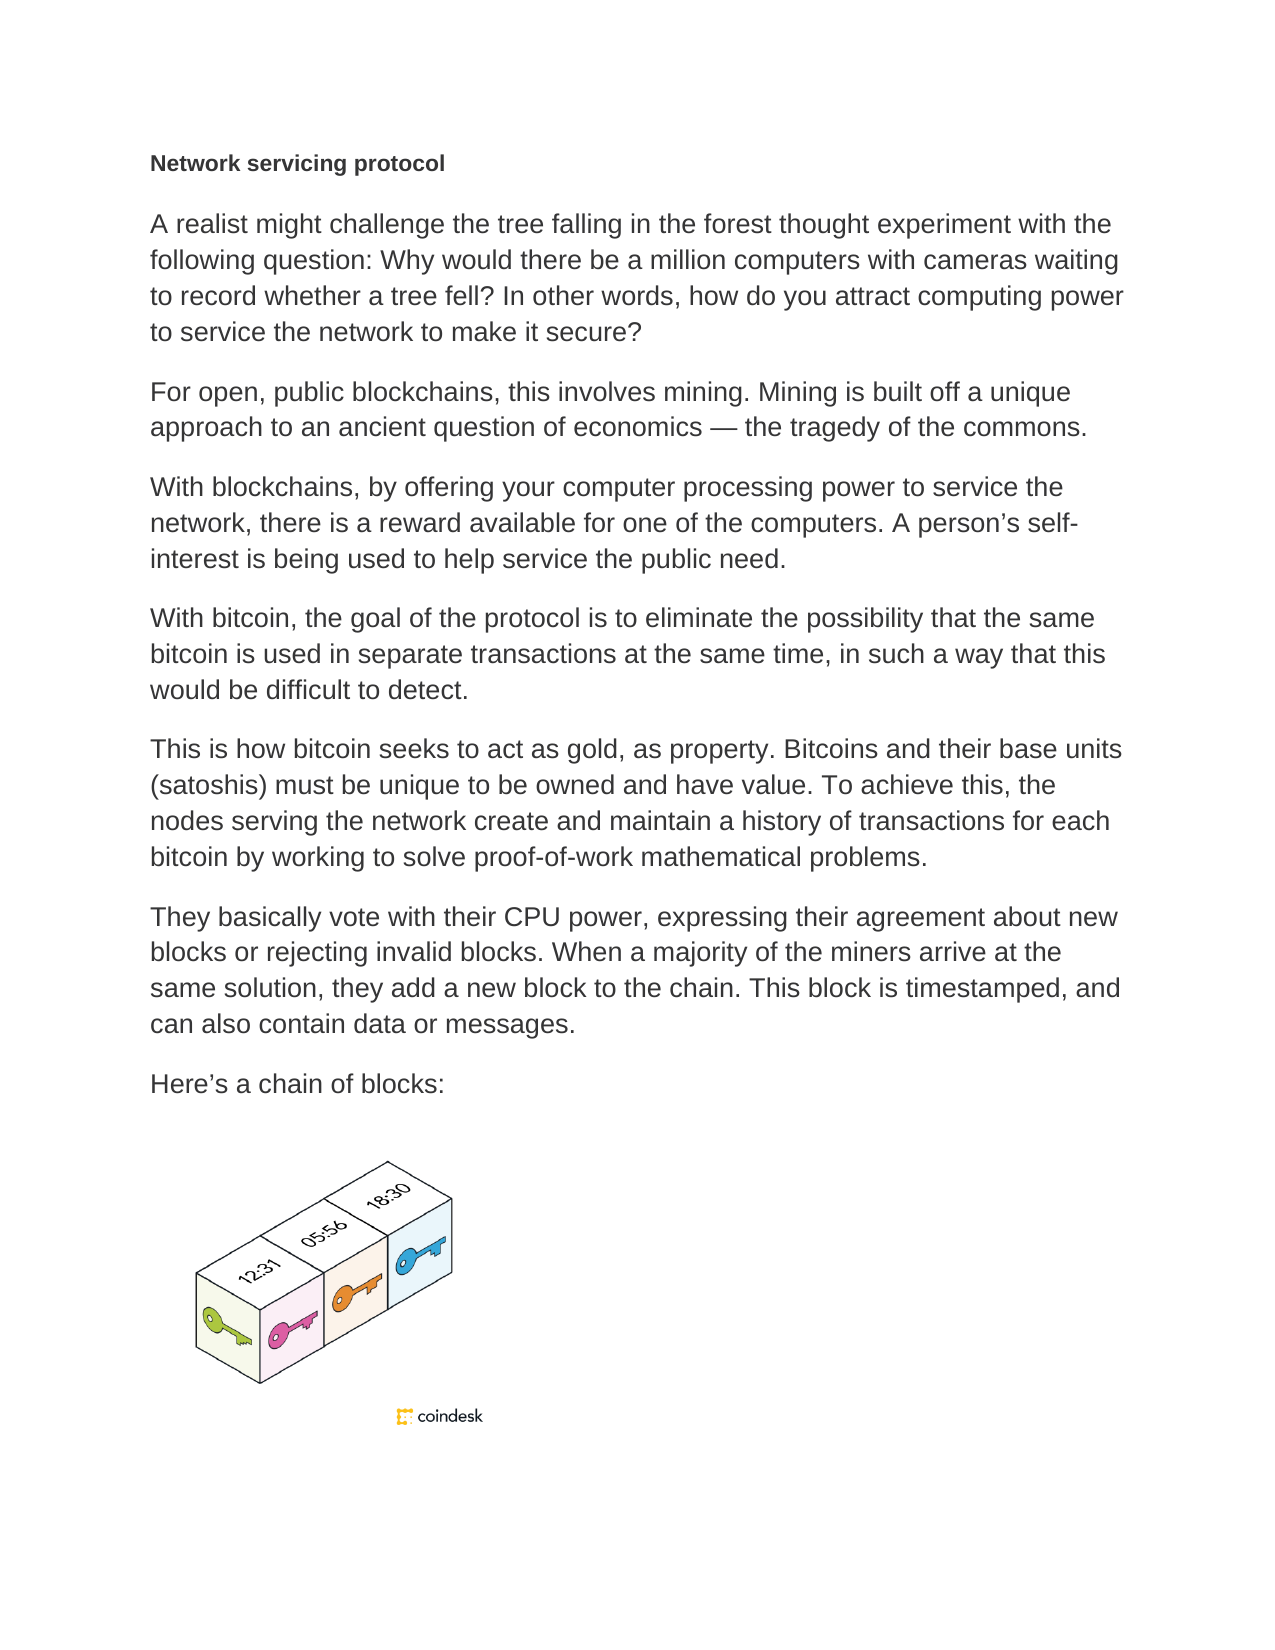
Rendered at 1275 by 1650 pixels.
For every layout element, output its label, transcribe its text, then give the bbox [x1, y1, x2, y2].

text With bitcoin, the goal of the protocol is to eliminate the possibility that the same bitcoin is used in separate transactions at the same time, in such a way that this would be difficult to detect. [150, 597, 1125, 705]
text With blockchains, by offering your computer processing power to service the network, there is a reward available for one of the computers. A person’s self-interest is being used to help service the public need. [150, 466, 1125, 574]
picture [150, 1122, 499, 1425]
text A realist might challenge the tree falling in the forest thought experiment with the following question: Why would there be a million computers with cameras waiting to record whether a tree fell? In other words, how do you attract computing power to service the network to make it secure? [150, 204, 1125, 347]
subtitle Network servicing protocol [150, 150, 1125, 176]
text For open, public blockchains, this involves mining. Mining is built off a unique approach to an ancient question of economics — the tragedy of the commons. [150, 371, 1125, 443]
text They basically vote with their CPU power, expressing their agreement about new blocks or rejecting invalid blocks. When a majority of the miners arrive at the same solution, they add a new block to the chain. This block is timestamped, and can also contain data or messages. [150, 896, 1125, 1039]
text Here’s a chain of blocks: [150, 1063, 1125, 1099]
text This is how bitcoin seeks to act as gold, as property. Bitcoins and their base units (satoshis) must be unique to be owned and have value. To achieve this, the nodes serving the network create and maintain a history of transactions for each bitcoin by working to solve proof-of-work mathematical problems. [150, 729, 1125, 872]
